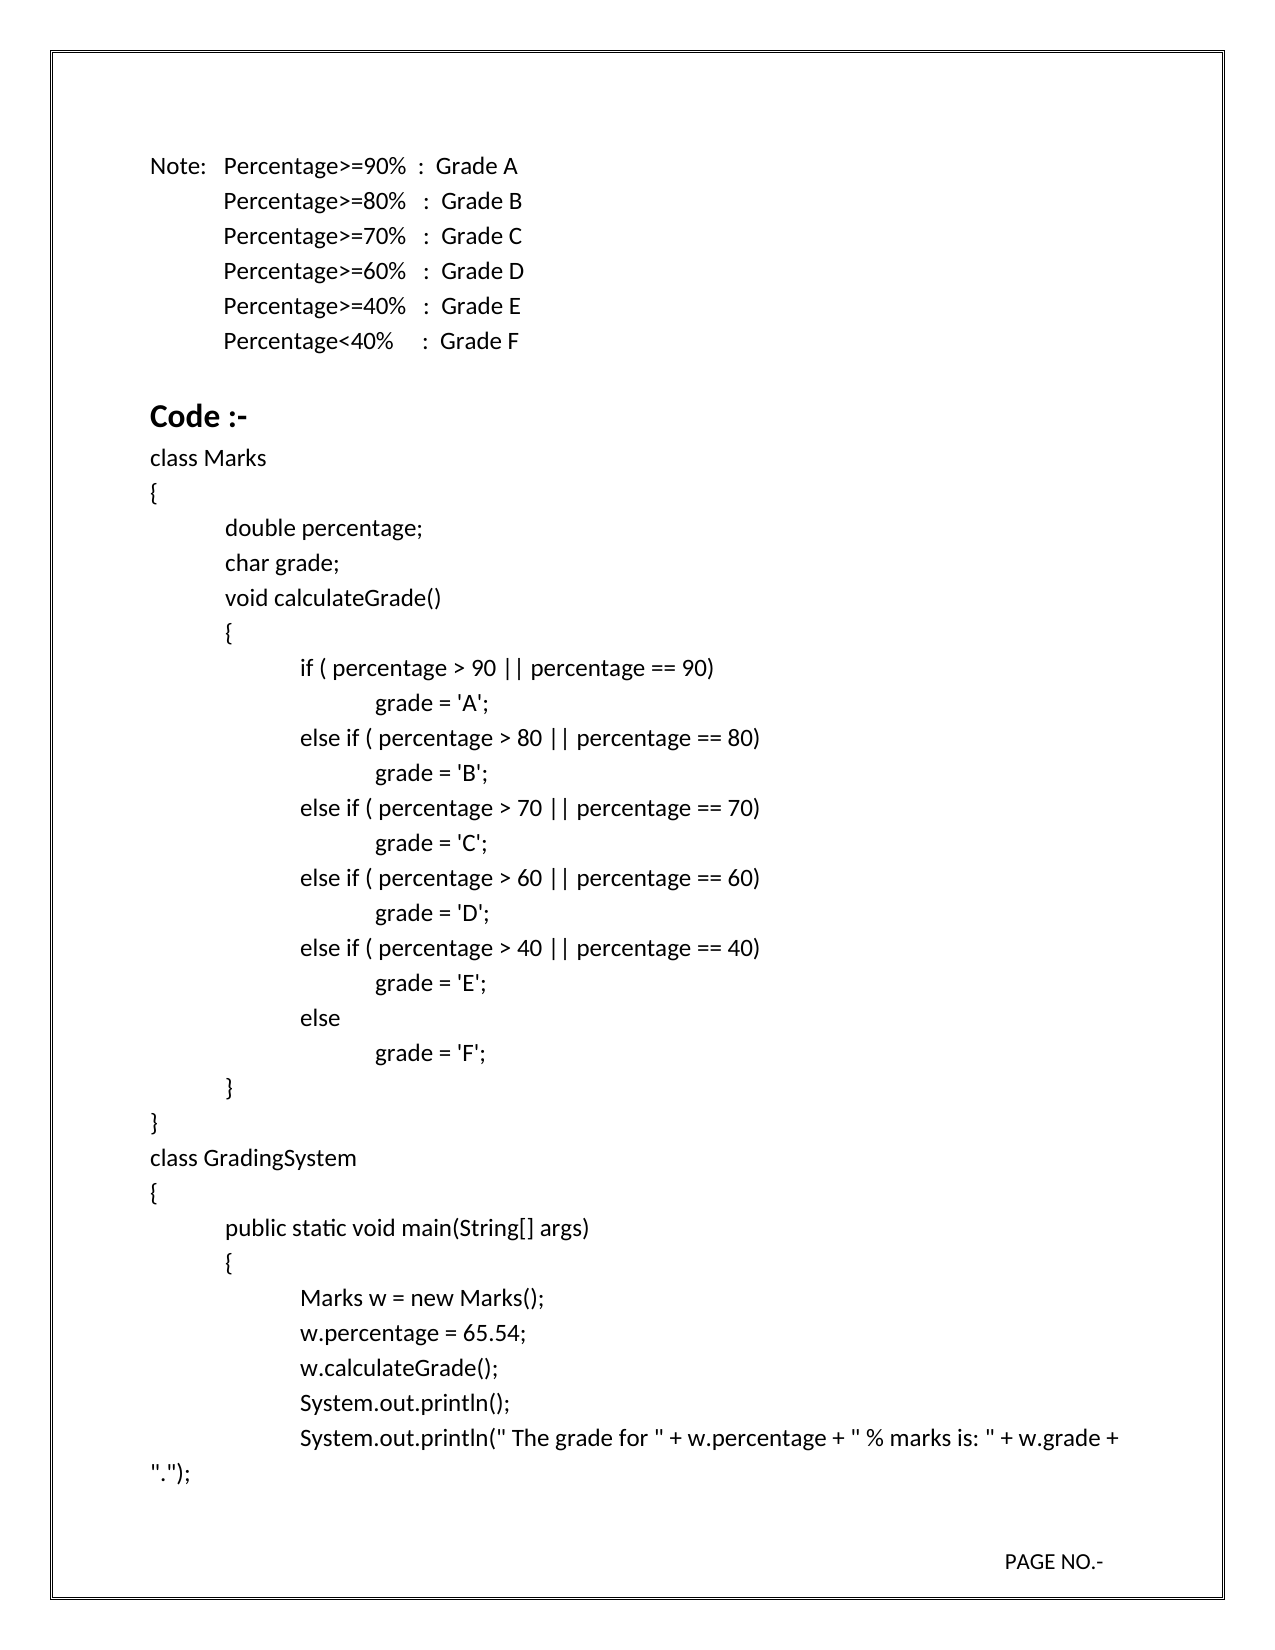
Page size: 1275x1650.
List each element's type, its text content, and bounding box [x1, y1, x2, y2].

text w.percentage = 65.54; [150, 1317, 1125, 1347]
text System.out.println(" The grade for " + w.percentage + " % marks is: " + w.grade + "."); [150, 1422, 1125, 1487]
text grade = 'B'; [150, 757, 1125, 787]
text Percentage>=80% : Grade B [150, 185, 1125, 216]
text char grade; [150, 547, 1125, 577]
text { [150, 477, 1125, 507]
text { [150, 1177, 1125, 1207]
text } [150, 1107, 1125, 1137]
text double percentage; [150, 512, 1125, 542]
text Percentage>=60% : Grade D [150, 255, 1125, 286]
text else [150, 1002, 1125, 1032]
text Percentage>=70% : Grade C [150, 220, 1125, 251]
text w.calculateGrade(); [150, 1352, 1125, 1382]
text grade = 'A'; [150, 687, 1125, 717]
text else if ( percentage > 60 || percentage == 60) [150, 862, 1125, 892]
text { [150, 1247, 1125, 1277]
text } [150, 1072, 1125, 1102]
text class GradingSystem [150, 1142, 1125, 1172]
text class Marks [150, 442, 1125, 472]
text Percentage<40% : Grade F [150, 325, 1125, 356]
text grade = 'F'; [150, 1037, 1125, 1067]
text void calculateGrade() [150, 582, 1125, 612]
text public static void main(String[] args) [150, 1212, 1125, 1242]
text grade = 'E'; [150, 967, 1125, 997]
text else if ( percentage > 80 || percentage == 80) [150, 722, 1125, 752]
text Marks w = new Marks(); [150, 1282, 1125, 1312]
text grade = 'C'; [150, 827, 1125, 857]
text Percentage>=40% : Grade E [150, 290, 1125, 321]
text Code :- [150, 395, 1125, 436]
text Note: Percentage>=90% : Grade A [150, 150, 1125, 181]
text else if ( percentage > 40 || percentage == 40) [150, 932, 1125, 962]
text { [150, 617, 1125, 647]
text else if ( percentage > 70 || percentage == 70) [150, 792, 1125, 822]
text System.out.println(); [150, 1387, 1125, 1417]
text grade = 'D'; [150, 897, 1125, 927]
text if ( percentage > 90 || percentage == 90) [150, 652, 1125, 682]
